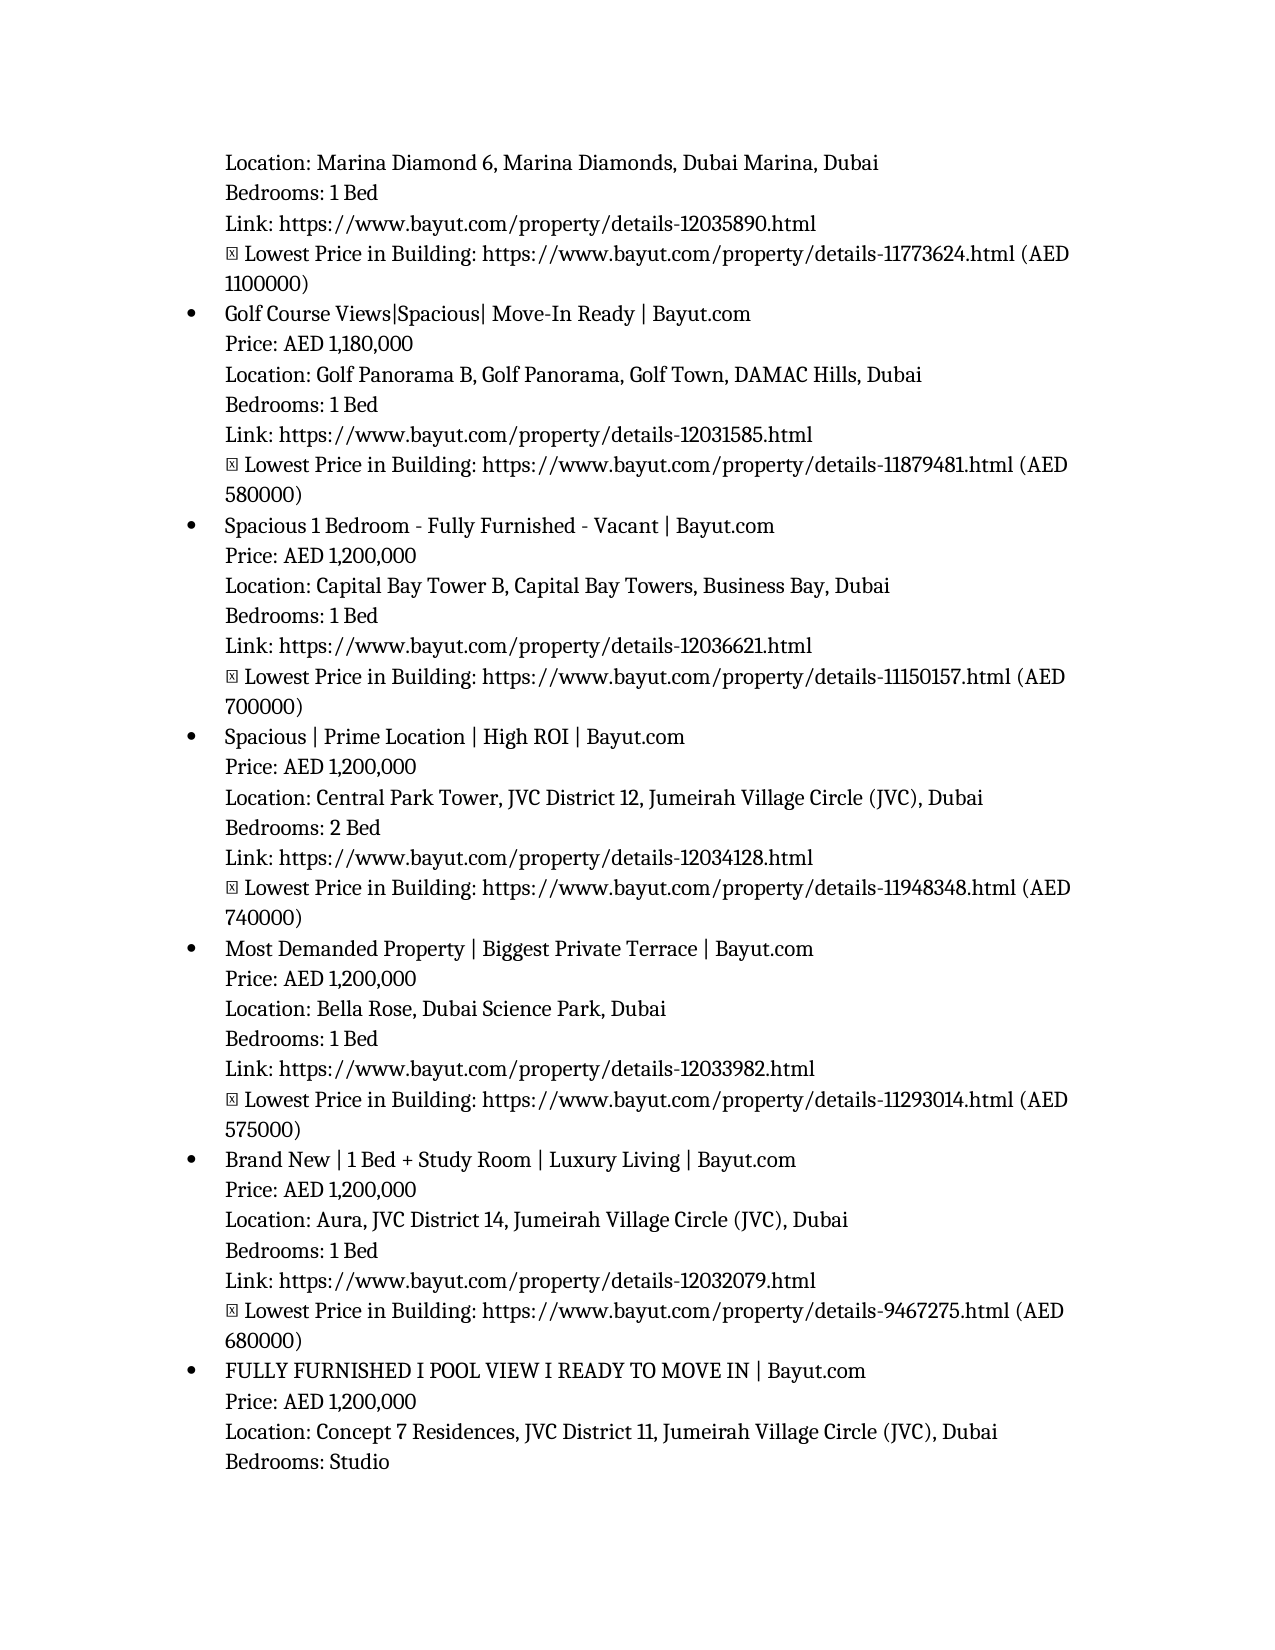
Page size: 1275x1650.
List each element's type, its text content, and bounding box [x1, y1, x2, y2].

list Most Demanded Property | Biggest Private Terrace | Bayut.com Price: AED 1,200,000 Location: Bella Rose, Dubai Science Park, Dubai Bedrooms: 1 Bed Link: https://www.bayut.com/property/details-12033982.html 💡 Lowest Price in Building: https://www.bayut.com/property/details-11293014.html (AED 575000) [187, 935, 1087, 1143]
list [187, 1358, 1087, 1475]
list Spacious 1 Bedroom - Fully Furnished - Vacant | Bayut.com Price: AED 1,200,000 Location: Capital Bay Tower B, Capital Bay Towers, Business Bay, Dubai Bedrooms: 1 Bed Link: https://www.bayut.com/property/details-12036621.html 💡 Lowest Price in Building: https://www.bayut.com/property/details-11150157.html (AED 700000) [187, 512, 1087, 720]
list Brand New | 1 Bed + Study Room | Luxury Living | Bayut.com Price: AED 1,200,000 Location: Aura, JVC District 14, Jumeirah Village Circle (JVC), Dubai Bedrooms: 1 Bed Link: https://www.bayut.com/property/details-12032079.html 💡 Lowest Price in Building: https://www.bayut.com/property/details-9467275.html (AED 680000) [187, 1147, 1087, 1354]
list Spacious | Prime Location | High ROI | Bayut.com Price: AED 1,200,000 Location: Central Park Tower, JVC District 12, Jumeirah Village Circle (JVC), Dubai Bedrooms: 2 Bed Link: https://www.bayut.com/property/details-12034128.html 💡 Lowest Price in Building: https://www.bayut.com/property/details-11948348.html (AED 740000) [187, 724, 1087, 932]
list Golf Course Views|Spacious| Move-In Ready | Bayut.com Price: AED 1,180,000 Location: Golf Panorama B, Golf Panorama, Golf Town, DAMAC Hills, Dubai Bedrooms: 1 Bed Link: https://www.bayut.com/property/details-12031585.html 💡 Lowest Price in Building: https://www.bayut.com/property/details-11879481.html (AED 580000) [187, 301, 1087, 509]
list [187, 150, 1087, 297]
